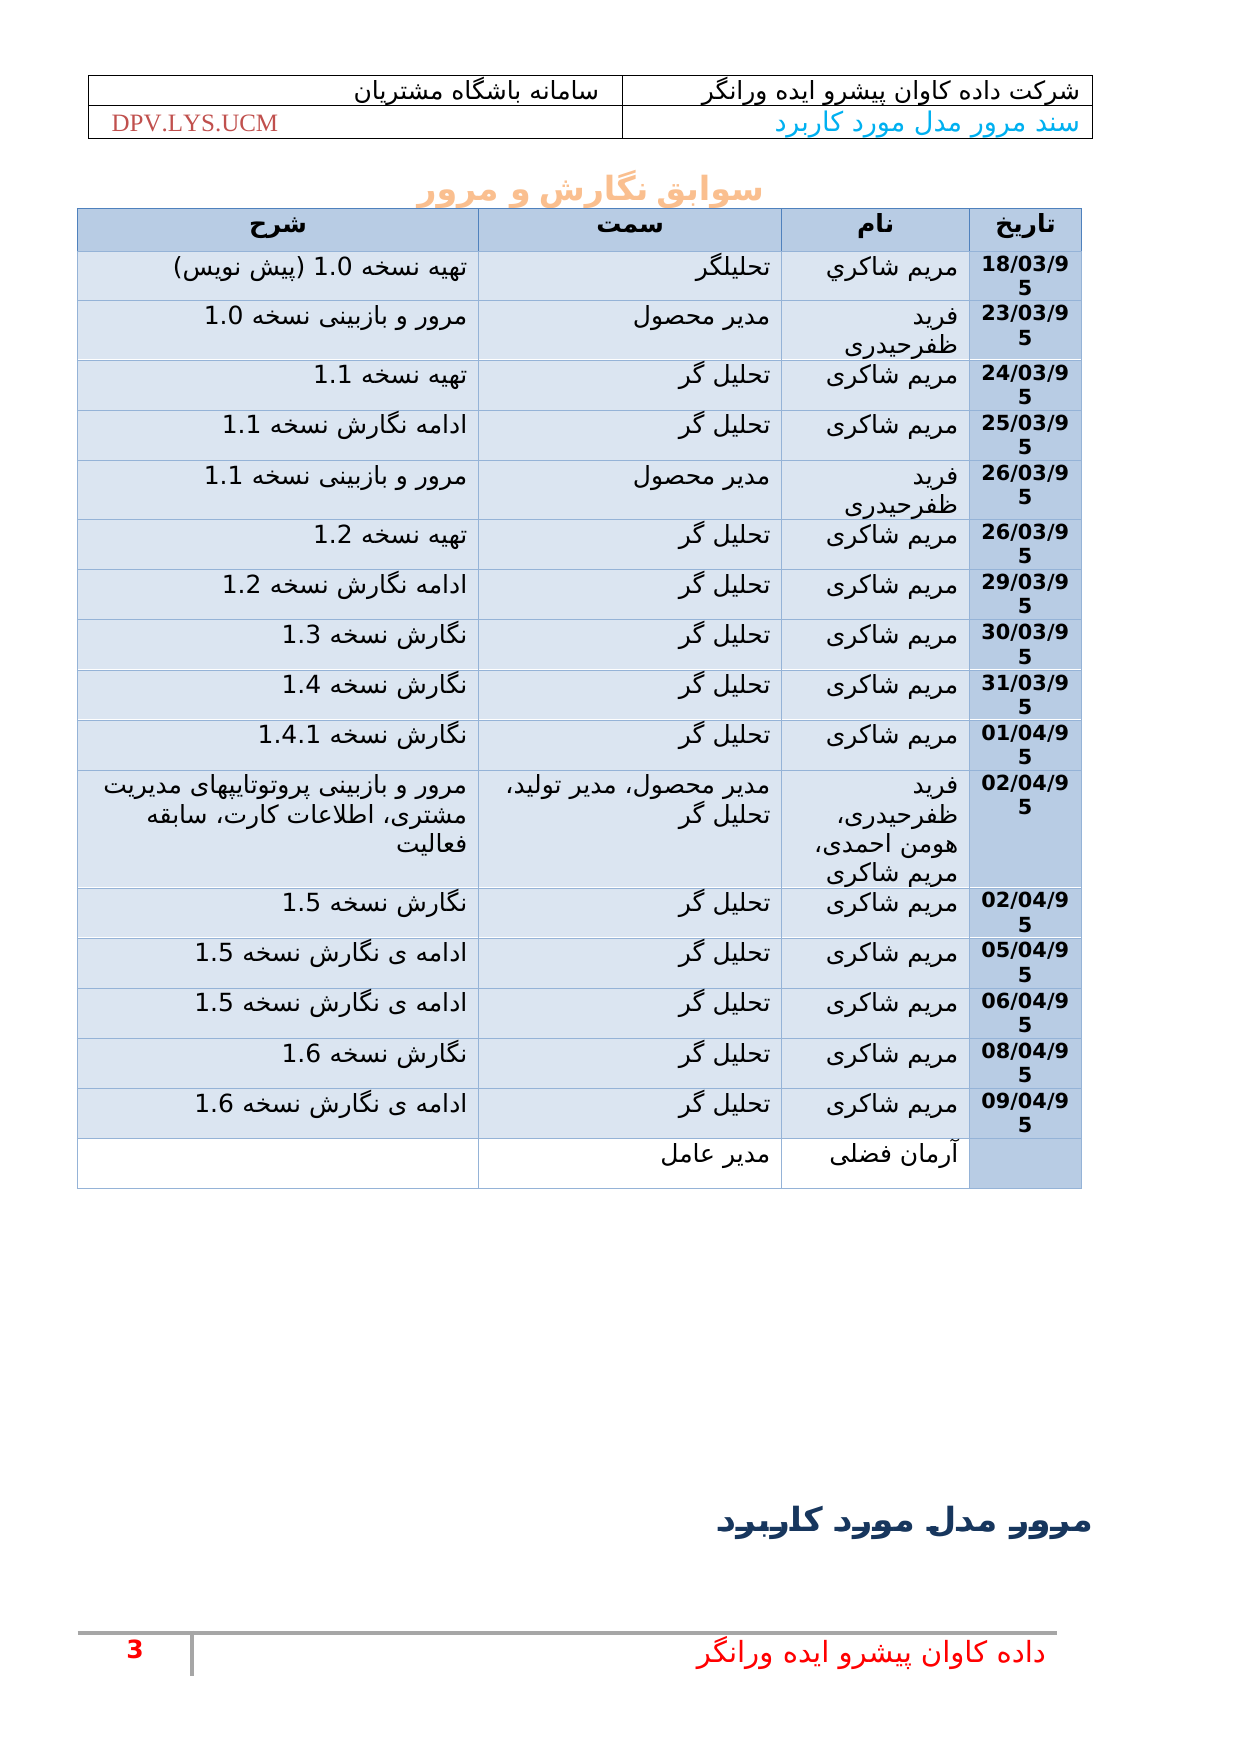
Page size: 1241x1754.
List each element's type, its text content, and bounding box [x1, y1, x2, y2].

table_cell نگارش نسخه 1.4 [78, 671, 478, 719]
table_cell 26/03/95 [970, 520, 1081, 569]
table_cell مریم شاکری [782, 361, 969, 410]
table_cell تهیه نسخه 1.1 [78, 361, 478, 410]
table_cell نگارش نسخه 1.3 [78, 620, 478, 669]
text سوابق نگارش و مرور [89, 169, 1092, 208]
table_cell 09/04/95 [970, 1089, 1081, 1138]
table_cell مدیر محصول [479, 461, 781, 519]
table_cell مریم شاکری [782, 1089, 969, 1138]
table_cell ادامه نگارش نسخه 1.2 [78, 570, 478, 619]
table_cell 18/03/95 [970, 252, 1081, 300]
table_cell تحلیل گر [479, 989, 781, 1038]
table_cell فرید ظفرحیدری، هومن احمدی، مریم شاکری [782, 771, 969, 887]
table_cell مریم شاکری [782, 671, 969, 719]
table_cell تحلیل گر [479, 939, 781, 988]
table_cell مریم شاکری [782, 889, 969, 937]
table_cell فرید ظفرحیدری [782, 301, 969, 359]
table_cell نگارش نسخه 1.4.1 [78, 721, 478, 770]
table_cell مریم شاکری [782, 520, 969, 569]
table_header نام [782, 209, 969, 251]
table_cell 29/03/95 [970, 570, 1081, 619]
table_cell مریم شاکری [782, 721, 969, 770]
table_cell 01/04/95 [970, 721, 1081, 770]
table_cell 25/03/95 [970, 411, 1081, 460]
table_cell مریم شاکری [782, 570, 969, 619]
subtitle مرور مدل مورد كاربرد [89, 1501, 1092, 1539]
table_cell 26/03/95 [970, 461, 1081, 519]
table_cell نگارش نسخه 1.5 [78, 889, 478, 937]
table_cell تحليلگر [479, 252, 781, 300]
table_cell مریم شاکری [782, 939, 969, 988]
table_cell تحلیل گر [479, 1089, 781, 1138]
table_cell تحلیل گر [479, 570, 781, 619]
table_cell 02/04/95 [970, 771, 1081, 887]
table_cell ادامه ی نگارش نسخه 1.6 [78, 1089, 478, 1138]
table_cell ادامه ی نگارش نسخه 1.5 [78, 939, 478, 988]
table_cell مریم شاکری [782, 1039, 969, 1088]
table_cell مدير محصول [479, 301, 781, 359]
table_cell مرور و بازبینی نسخه 1.0 [78, 301, 478, 359]
table_cell مرور و بازبینی نسخه 1.1 [78, 461, 478, 519]
table_cell 06/04/95 [970, 989, 1081, 1038]
table_cell [78, 1139, 478, 1188]
table_cell فرید ظفرحیدری [782, 461, 969, 519]
table_cell تحلیل گر [479, 889, 781, 937]
table_cell ادامه نگارش نسخه 1.1 [78, 411, 478, 460]
table_cell 02/04/95 [970, 889, 1081, 937]
table_cell 23/03/95 [970, 301, 1081, 359]
table_header شرح [78, 209, 478, 251]
table_cell 24/03/95 [970, 361, 1081, 410]
table_cell تهيه نسخه 1.0 (پيش نويس) [78, 252, 478, 300]
table_cell تحلیل گر [479, 520, 781, 569]
table_cell مدیر محصول، مدیر تولید، تحلیل گر [479, 771, 781, 887]
table_cell 08/04/95 [970, 1039, 1081, 1088]
table_header سمت [479, 209, 781, 251]
table_cell 31/03/95 [970, 671, 1081, 719]
table_cell مريم شاكري [782, 252, 969, 300]
table_cell ادامه ی نگارش نسخه 1.5 [78, 989, 478, 1038]
table_cell تحلیل گر [479, 721, 781, 770]
table_cell مریم شاکری [782, 411, 969, 460]
table_cell 05/04/95 [970, 939, 1081, 988]
table_cell مریم شاکری [782, 989, 969, 1038]
table_cell تحلیل گر [479, 411, 781, 460]
table_cell مرور و بازبینی پروتوتایپهای مدیریت مشتری، اطلاعات کارت، سابقه فعالیت [78, 771, 478, 887]
table_cell آرمان فضلی [782, 1139, 969, 1188]
table_cell مدیر عامل [479, 1139, 781, 1188]
table_cell تحلیل گر [479, 620, 781, 669]
table_header تاريخ [970, 209, 1081, 251]
table_cell 30/03/95 [970, 620, 1081, 669]
table_cell تحلیل گر [479, 671, 781, 719]
table_cell [970, 1139, 1081, 1188]
table_cell نگارش نسخه 1.6 [78, 1039, 478, 1088]
table_cell تحلیل گر [479, 361, 781, 410]
table_cell تحلیل گر [479, 1039, 781, 1088]
table_cell مریم شاکری [782, 620, 969, 669]
table_cell تهیه نسخه 1.2 [78, 520, 478, 569]
